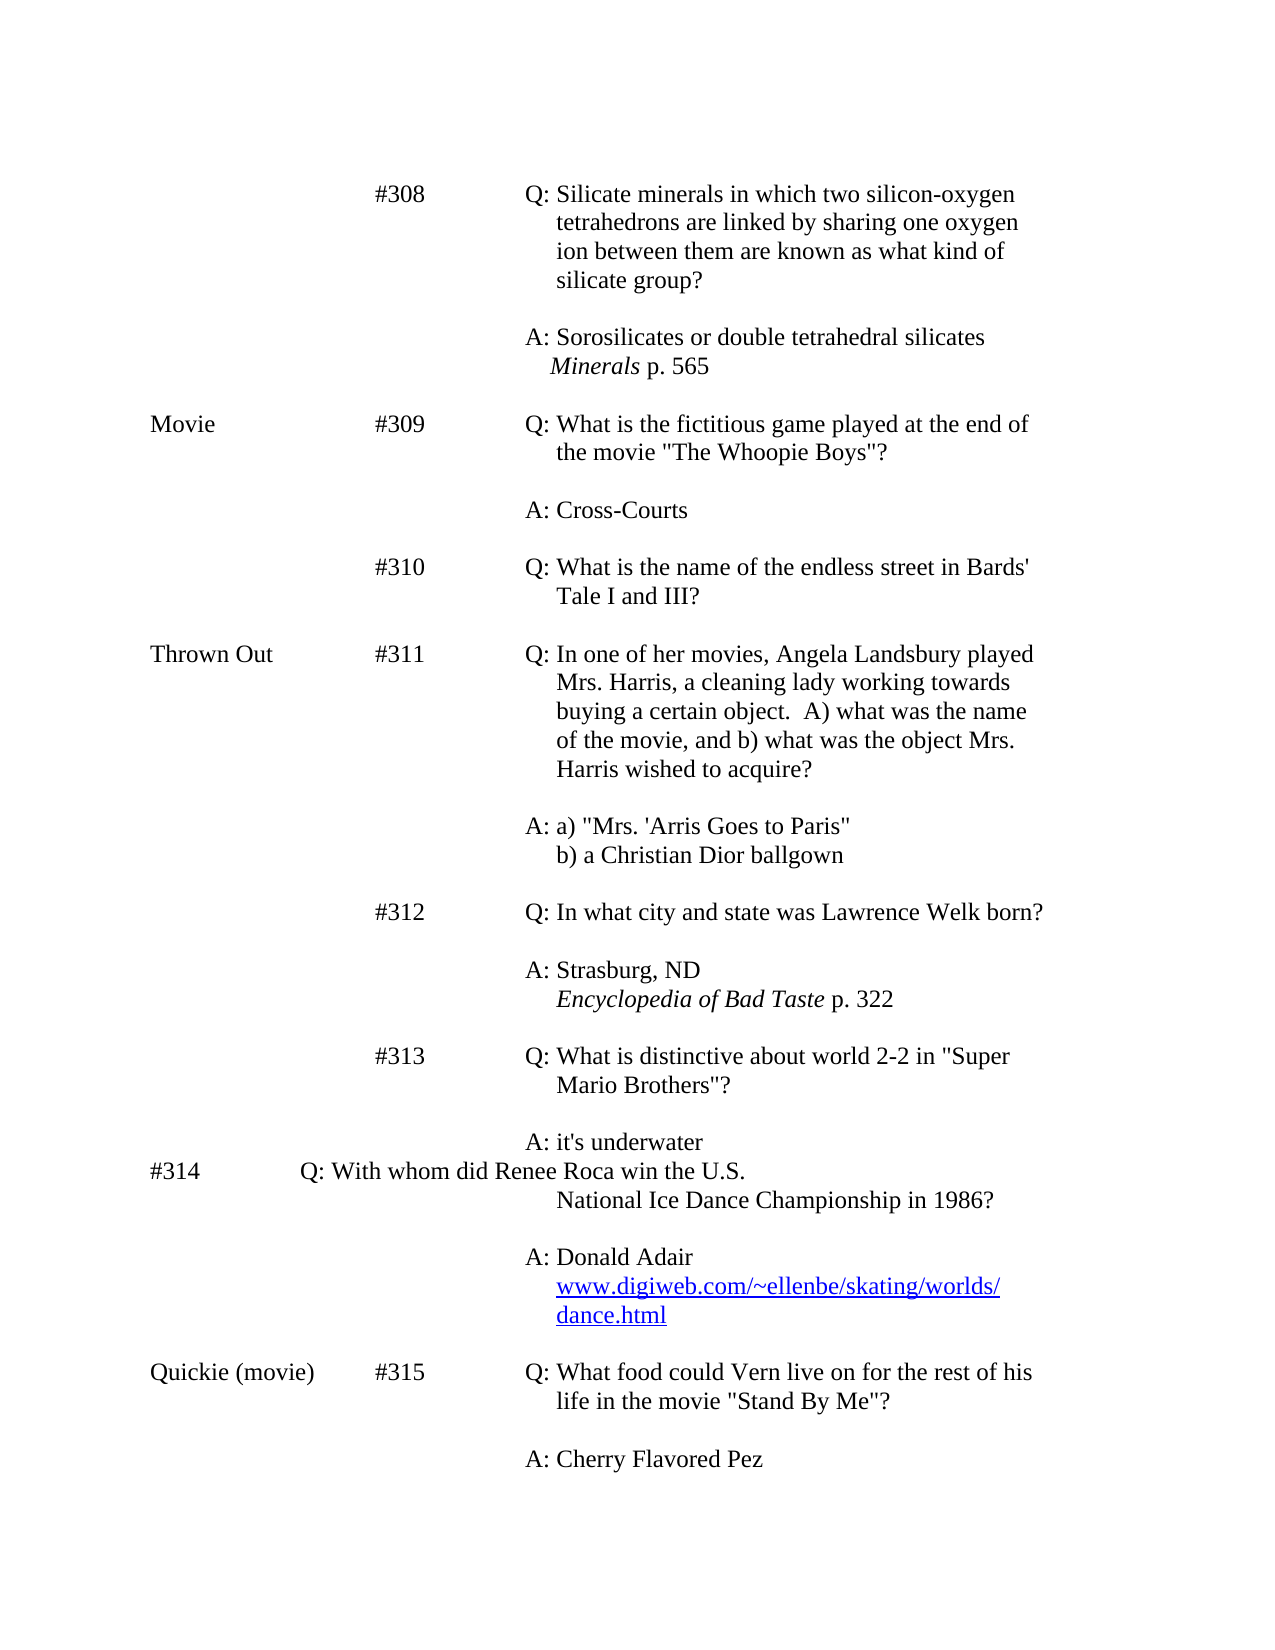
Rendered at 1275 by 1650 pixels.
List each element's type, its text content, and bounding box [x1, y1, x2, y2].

text ion between them are known as what kind of [150, 236, 1125, 265]
text buying a certain object. A) what was the name [150, 696, 1125, 725]
text dance.html [150, 1300, 1125, 1329]
text #312 Q: In what city and state was Lawrence Welk born? [150, 897, 1125, 926]
text www.digiweb.com/~ellenbe/skating/worlds/ [150, 1271, 1125, 1300]
text Thrown Out #311 Q: In one of her movies, Angela Landsbury played [150, 639, 1125, 667]
text A: Cross-Courts [150, 495, 1125, 524]
text A: it's underwater [150, 1127, 1125, 1156]
text Mrs. Harris, a cleaning lady working towards [150, 667, 1125, 696]
text #313 Q: What is distinctive about world 2-2 in "Super [150, 1041, 1125, 1070]
text the movie "The Whoopie Boys"? [150, 437, 1125, 466]
text Minerals p. 565 [150, 351, 1125, 380]
text silicate group? [150, 265, 1125, 294]
text #310 Q: What is the name of the endless street in Bards' [150, 552, 1125, 581]
text b) a Christian Dior ballgown [150, 840, 1125, 869]
text A: Donald Adair [150, 1242, 1125, 1271]
text Encyclopedia of Bad Taste p. 322 [150, 984, 1125, 1012]
text Harris wished to acquire? [150, 754, 1125, 782]
text #308 Q: Silicate minerals in which two silicon-oxygen [150, 179, 1125, 207]
text Mario Brothers"? [150, 1070, 1125, 1099]
text life in the movie "Stand By Me"? [150, 1386, 1125, 1415]
text of the movie, and b) what was the object Mrs. [150, 725, 1125, 754]
text A: Cherry Flavored Pez [150, 1444, 1125, 1472]
text Quickie (movie) #315 Q: What food could Vern live on for the rest of his [150, 1357, 1125, 1386]
text #314 Q: With whom did Renee Roca win the U.S. [150, 1156, 1125, 1185]
text A: Sorosilicates or double tetrahedral silicates [150, 322, 1125, 351]
text National Ice Dance Championship in 1986? [150, 1185, 1125, 1214]
text Tale I and III? [150, 581, 1125, 610]
text A: a) "Mrs. 'Arris Goes to Paris" [150, 811, 1125, 840]
text tetrahedrons are linked by sharing one oxygen [150, 207, 1125, 236]
text A: Strasburg, ND [150, 955, 1125, 984]
text Movie #309 Q: What is the fictitious game played at the end of [150, 409, 1125, 437]
